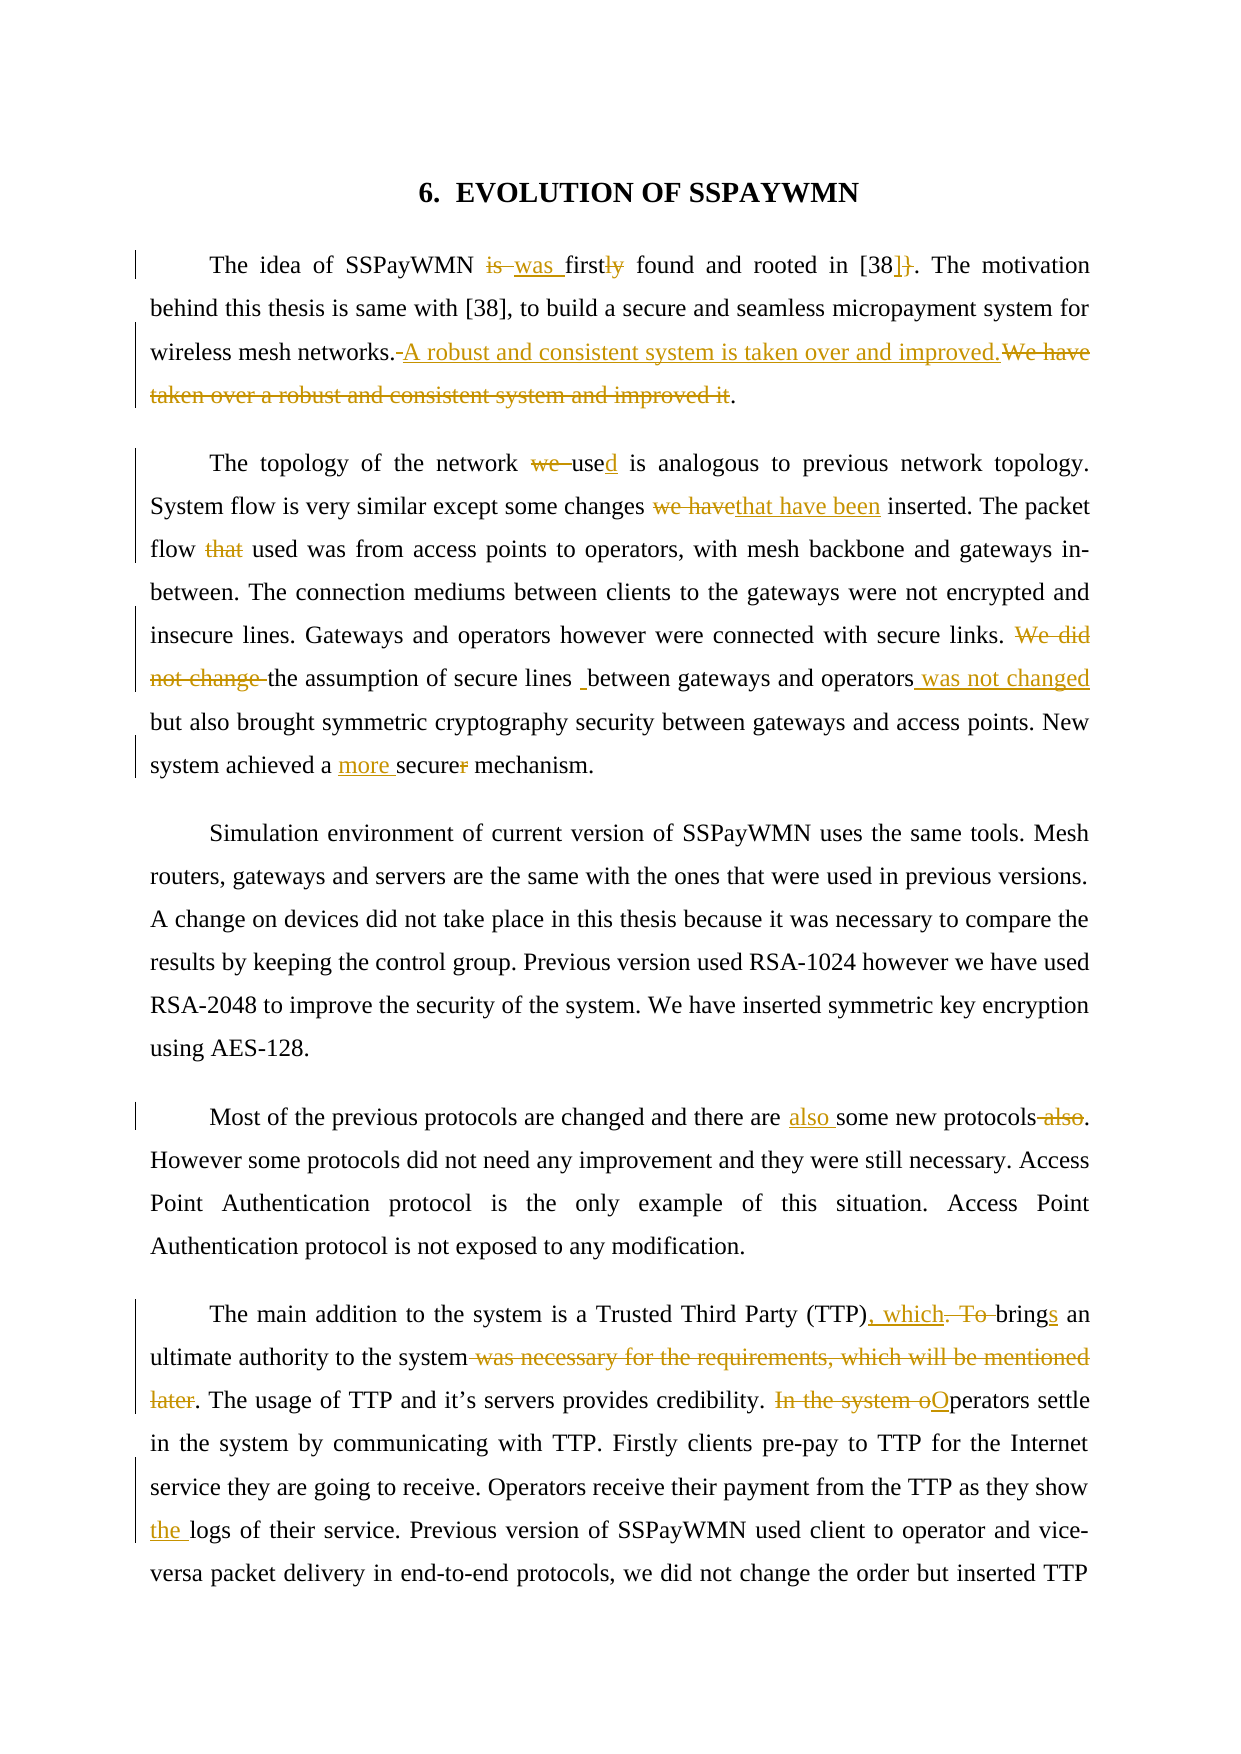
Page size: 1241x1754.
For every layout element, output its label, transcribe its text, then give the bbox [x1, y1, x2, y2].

text The idea of SSPayWMN first found and rooted in [38. The motivation behind this thesis is same with [38], to build a secure and seamless micropayment system for wireless mesh networks.. [150, 250, 1090, 408]
text The topology of the network use is analogous to previous network topology. System flow is very similar except some changes inserted. The packet flow used was from access points to operators, with mesh backbone and gateways in-between. The connection mediums between clients to the gateways were not encrypted and insecure lines. Gateways and operators however were connected with secure links. the assumption of secure lines between gateways and operators but also brought symmetric cryptography security between gateways and access points. New system achieved a secure mechanism. [150, 448, 1090, 778]
text Most of the previous protocols are changed and there are some new protocols. However some protocols did not need any improvement and they were still necessary. Access Point Authentication protocol is the only example of this situation. Access Point Authentication protocol is not exposed to any modification. [150, 1102, 1090, 1260]
subtitle Evolution of sspaywmn [187, 175, 1090, 208]
text Simulation environment of current version of SSPayWMN uses the same tools. Mesh routers, gateways and servers are the same with the ones that were used in previous versions. A change on devices did not take place in this thesis because it was necessary to compare the results by keeping the control group. Previous version used RSA-1024 however we have used RSA-2048 to improve the security of the system. We have inserted symmetric key encryption using AES-128. [150, 818, 1090, 1062]
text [150, 1299, 1090, 1587]
